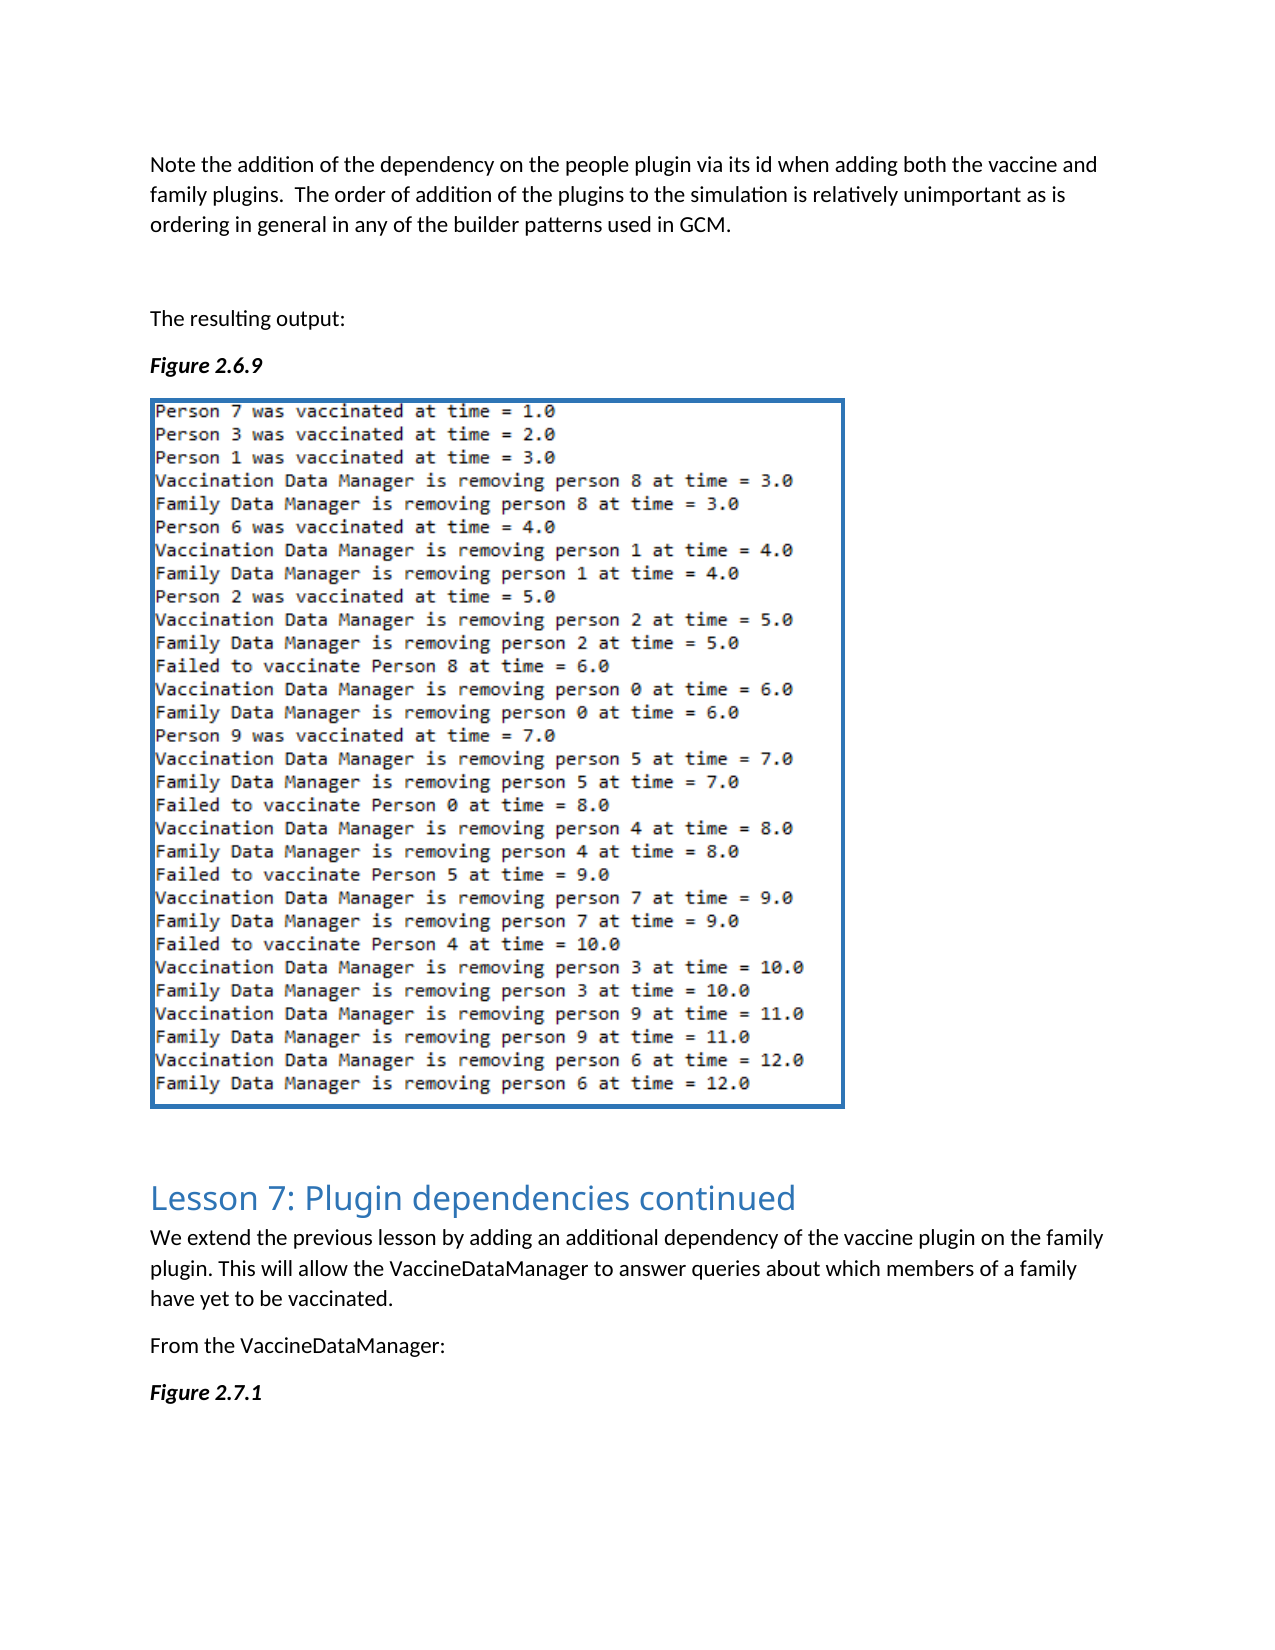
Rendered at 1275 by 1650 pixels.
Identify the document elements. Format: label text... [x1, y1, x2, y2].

text From the VaccineDataManager: [150, 1331, 1125, 1359]
text The resulting output: [150, 304, 1125, 332]
text Figure 2.7.1 [150, 1378, 1125, 1406]
text We extend the previous lesson by adding an additional dependency of the vaccine plugin on the family plugin. This will allow the VaccineDataManager to answer queries about which members of a family have yet to be vaccinated. [150, 1223, 1125, 1312]
text Note the addition of the dependency on the people plugin via its id when adding both the vaccine and family plugins. The order of addition of the plugins to the simulation is relatively unimportant as is ordering in general in any of the builder patterns used in GCM. [150, 150, 1125, 238]
subtitle Lesson 7: Plugin dependencies continued [150, 1174, 1125, 1220]
picture [155, 403, 841, 1104]
text Figure 2.6.9 [150, 351, 1125, 379]
